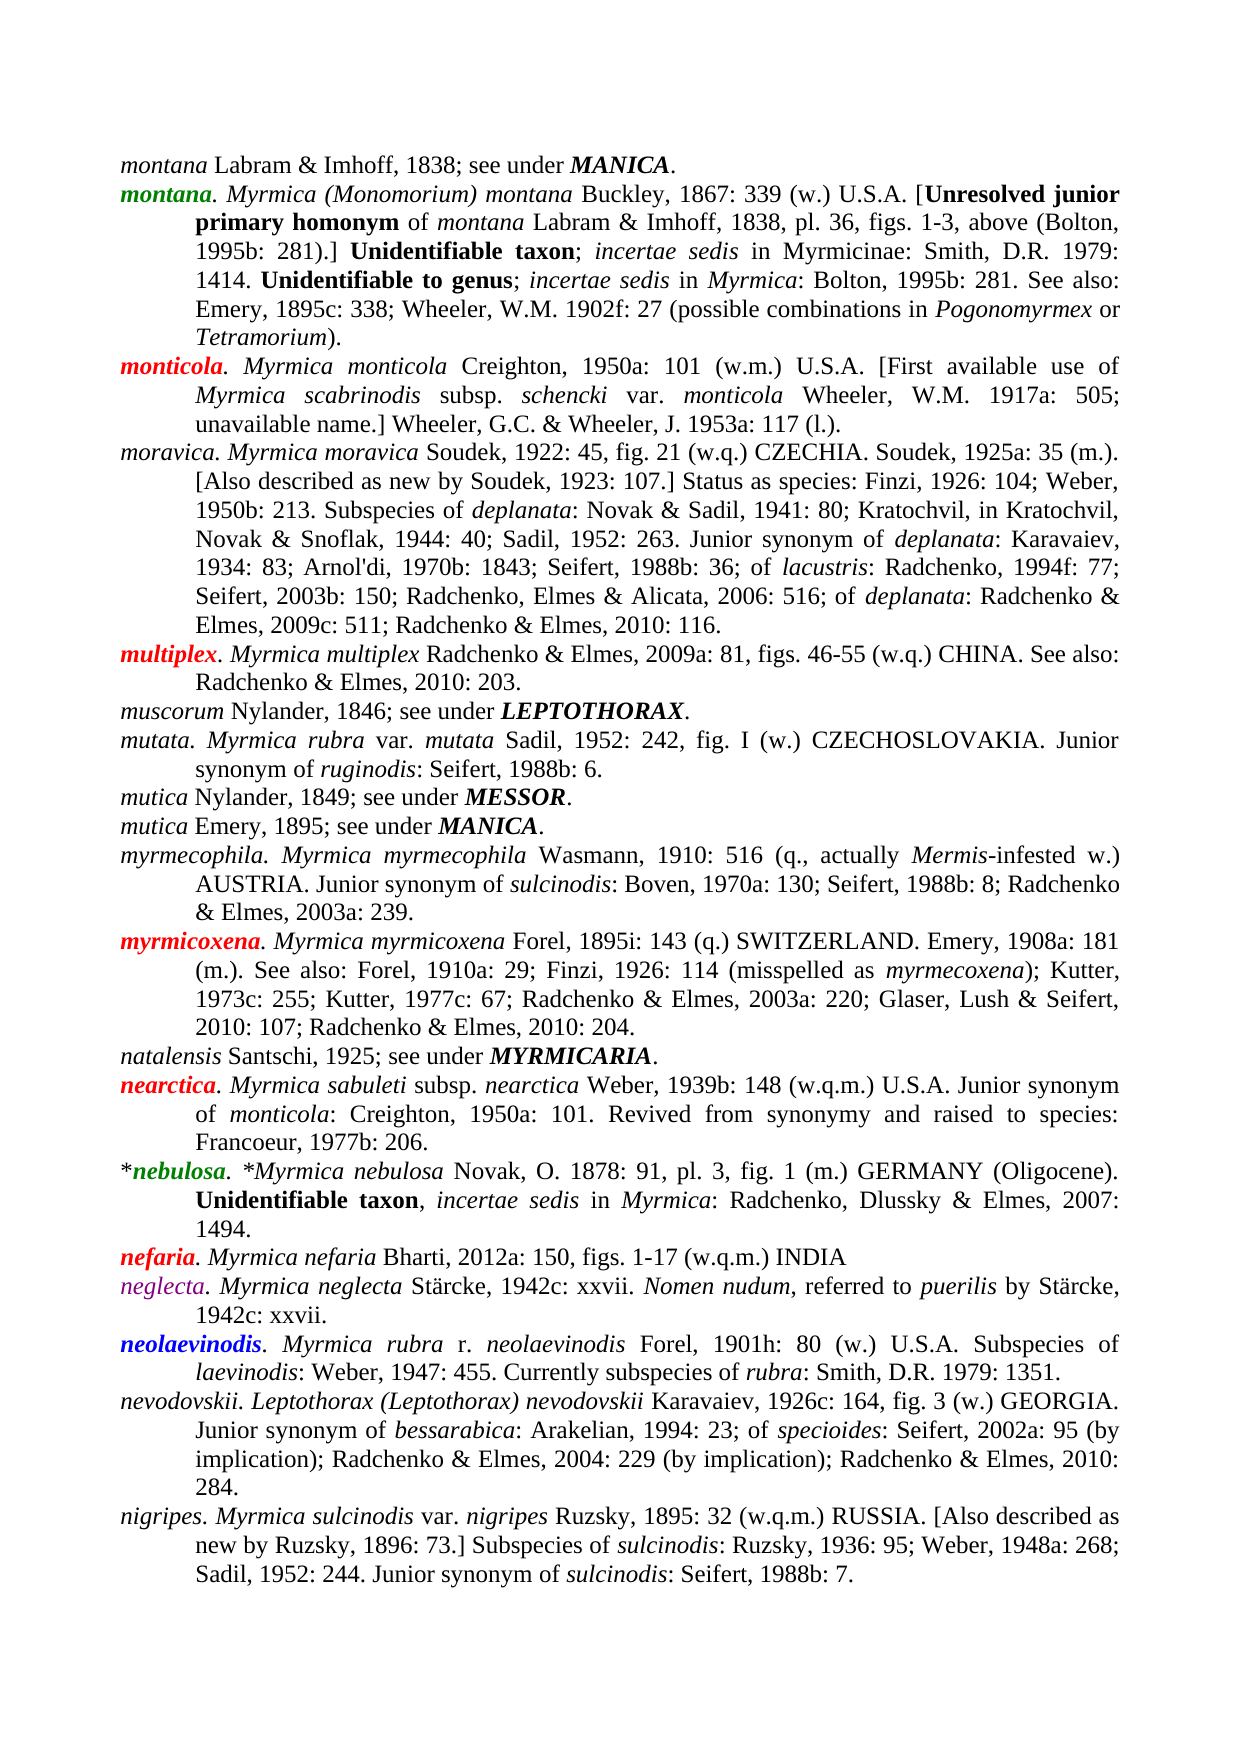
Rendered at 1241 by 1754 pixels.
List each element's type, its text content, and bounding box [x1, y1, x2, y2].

text moravica. Myrmica moravica Soudek, 1922: 45, fig. 21 (w.q.) CZECHIA. Soudek, 1925a: 35 (m.). [Also described as new by Soudek, 1923: 107.] Status as species: Finzi, 1926: 104; Weber, 1950b: 213. Subspecies of deplanata: Novak & Sadil, 1941: 80; Kratochvil, in Kratochvil, Novak & Snoflak, 1944: 40; Sadil, 1952: 263. Junior synonym of deplanata: Karavaiev, 1934: 83; Arnol'di, 1970b: 1843; Seifert, 1988b: 36; of lacustris: Radchenko, 1994f: 77; Seifert, 2003b: 150; Radchenko, Elmes & Alicata, 2006: 516; of deplanata: Radchenko & Elmes, 2009c: 511; Radchenko & Elmes, 2010: 116. [120, 437, 1120, 639]
text mutica Emery, 1895; see under MANICA. [120, 811, 1120, 840]
text mutata. Myrmica rubra var. mutata Sadil, 1952: 242, fig. I (w.) CZECHOSLOVAKIA. Junior synonym of ruginodis: Seifert, 1988b: 6. [120, 725, 1120, 782]
text multiplex. Myrmica multiplex Radchenko & Elmes, 2009a: 81, figs. 46-55 (w.q.) CHINA. See also: Radchenko & Elmes, 2010: 203. [120, 639, 1120, 696]
text nevodovskii. Leptothorax (Leptothorax) nevodovskii Karavaiev, 1926c: 164, fig. 3 (w.) GEORGIA. Junior synonym of bessarabica: Arakelian, 1994: 23; of specioides: Seifert, 2002a: 95 (by implication); Radchenko & Elmes, 2004: 229 (by implication); Radchenko & Elmes, 2010: 284. [120, 1386, 1120, 1501]
text neglecta. Myrmica neglecta Stärcke, 1942c: xxvii. Nomen nudum, referred to puerilis by Stärcke, 1942c: xxvii. [120, 1271, 1120, 1329]
text myrmicoxena. Myrmica myrmicoxena Forel, 1895i: 143 (q.) SWITZERLAND. Emery, 1908a: 181 (m.). See also: Forel, 1910a: 29; Finzi, 1926: 114 (misspelled as myrmecoxena); Kutter, 1973c: 255; Kutter, 1977c: 67; Radchenko & Elmes, 2003a: 220; Glaser, Lush & Seifert, 2010: 107; Radchenko & Elmes, 2010: 204. [120, 926, 1120, 1041]
text muscorum Nylander, 1846; see under LEPTOTHORAX. [120, 696, 1120, 725]
text montana Labram & Imhoff, 1838; see under MANICA. [120, 150, 1120, 179]
text nearctica. Myrmica sabuleti subsp. nearctica Weber, 1939b: 148 (w.q.m.) U.S.A. Junior synonym of monticola: Creighton, 1950a: 101. Revived from synonymy and raised to species: Francoeur, 1977b: 206. [120, 1070, 1120, 1156]
text nefaria. Myrmica nefaria Bharti, 2012a: 150, figs. 1-17 (w.q.m.) INDIA [120, 1242, 1120, 1271]
text mutica Nylander, 1849; see under MESSOR. [120, 782, 1120, 811]
text *nebulosa. *Myrmica nebulosa Novak, O. 1878: 91, pl. 3, fig. 1 (m.) GERMANY (Oligocene). Unidentifiable taxon, incertae sedis in Myrmica: Radchenko, Dlussky & Elmes, 2007: 1494. [120, 1156, 1120, 1242]
text montana. Myrmica (Monomorium) montana Buckley, 1867: 339 (w.) U.S.A. [Unresolved junior primary homonym of montana Labram & Imhoff, 1838, pl. 36, figs. 1-3, above (Bolton, 1995b: 281).] Unidentifiable taxon; incertae sedis in Myrmicinae: Smith, D.R. 1979: 1414. Unidentifiable to genus; incertae sedis in Myrmica: Bolton, 1995b: 281. See also: Emery, 1895c: 338; Wheeler, W.M. 1902f: 27 (possible combinations in Pogonomyrmex or Tetramorium). [120, 179, 1120, 351]
text nigripes. Myrmica sulcinodis var. nigripes Ruzsky, 1895: 32 (w.q.m.) RUSSIA. [Also described as new by Ruzsky, 1896: 73.] Subspecies of sulcinodis: Ruzsky, 1936: 95; Weber, 1948a: 268; Sadil, 1952: 244. Junior synonym of sulcinodis: Seifert, 1988b: 7. [120, 1501, 1120, 1587]
text neolaevinodis. Myrmica rubra r. neolaevinodis Forel, 1901h: 80 (w.) U.S.A. Subspecies of laevinodis: Weber, 1947: 455. Currently subspecies of rubra: Smith, D.R. 1979: 1351. [120, 1329, 1120, 1386]
text natalensis Santschi, 1925; see under MYRMICARIA. [120, 1041, 1120, 1070]
text monticola. Myrmica monticola Creighton, 1950a: 101 (w.m.) U.S.A. [First available use of Myrmica scabrinodis subsp. schencki var. monticola Wheeler, W.M. 1917a: 505; unavailable name.] Wheeler, G.C. & Wheeler, J. 1953a: 117 (l.). [120, 351, 1120, 437]
text myrmecophila. Myrmica myrmecophila Wasmann, 1910: 516 (q., actually Mermis-infested w.) AUSTRIA. Junior synonym of sulcinodis: Boven, 1970a: 130; Seifert, 1988b: 8; Radchenko & Elmes, 2003a: 239. [120, 840, 1120, 926]
